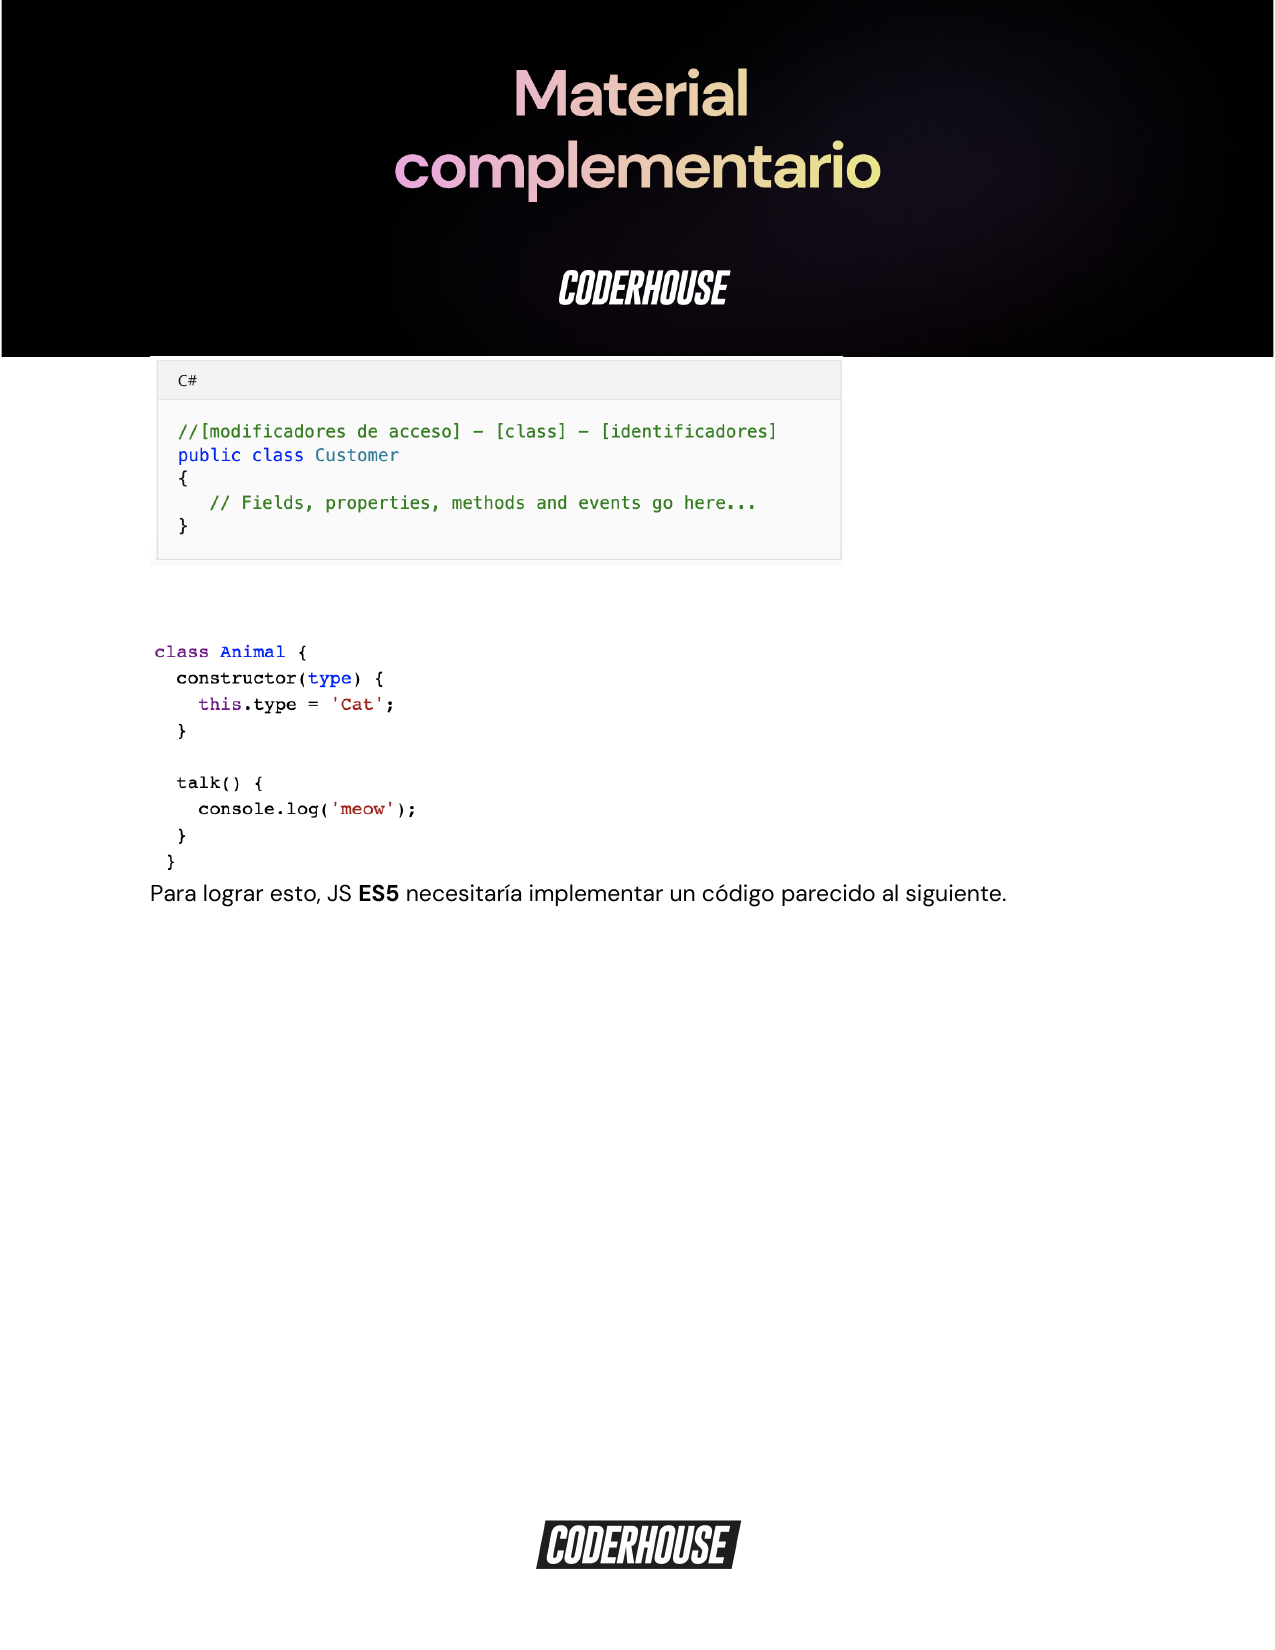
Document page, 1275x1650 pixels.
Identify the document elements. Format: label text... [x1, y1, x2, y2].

picture [530, 1517, 746, 1572]
picture [1, 0, 1274, 566]
picture [150, 634, 422, 876]
text Para lograr esto, JS ES5 necesitaría implementar un código parecido al siguiente. [150, 879, 1125, 909]
